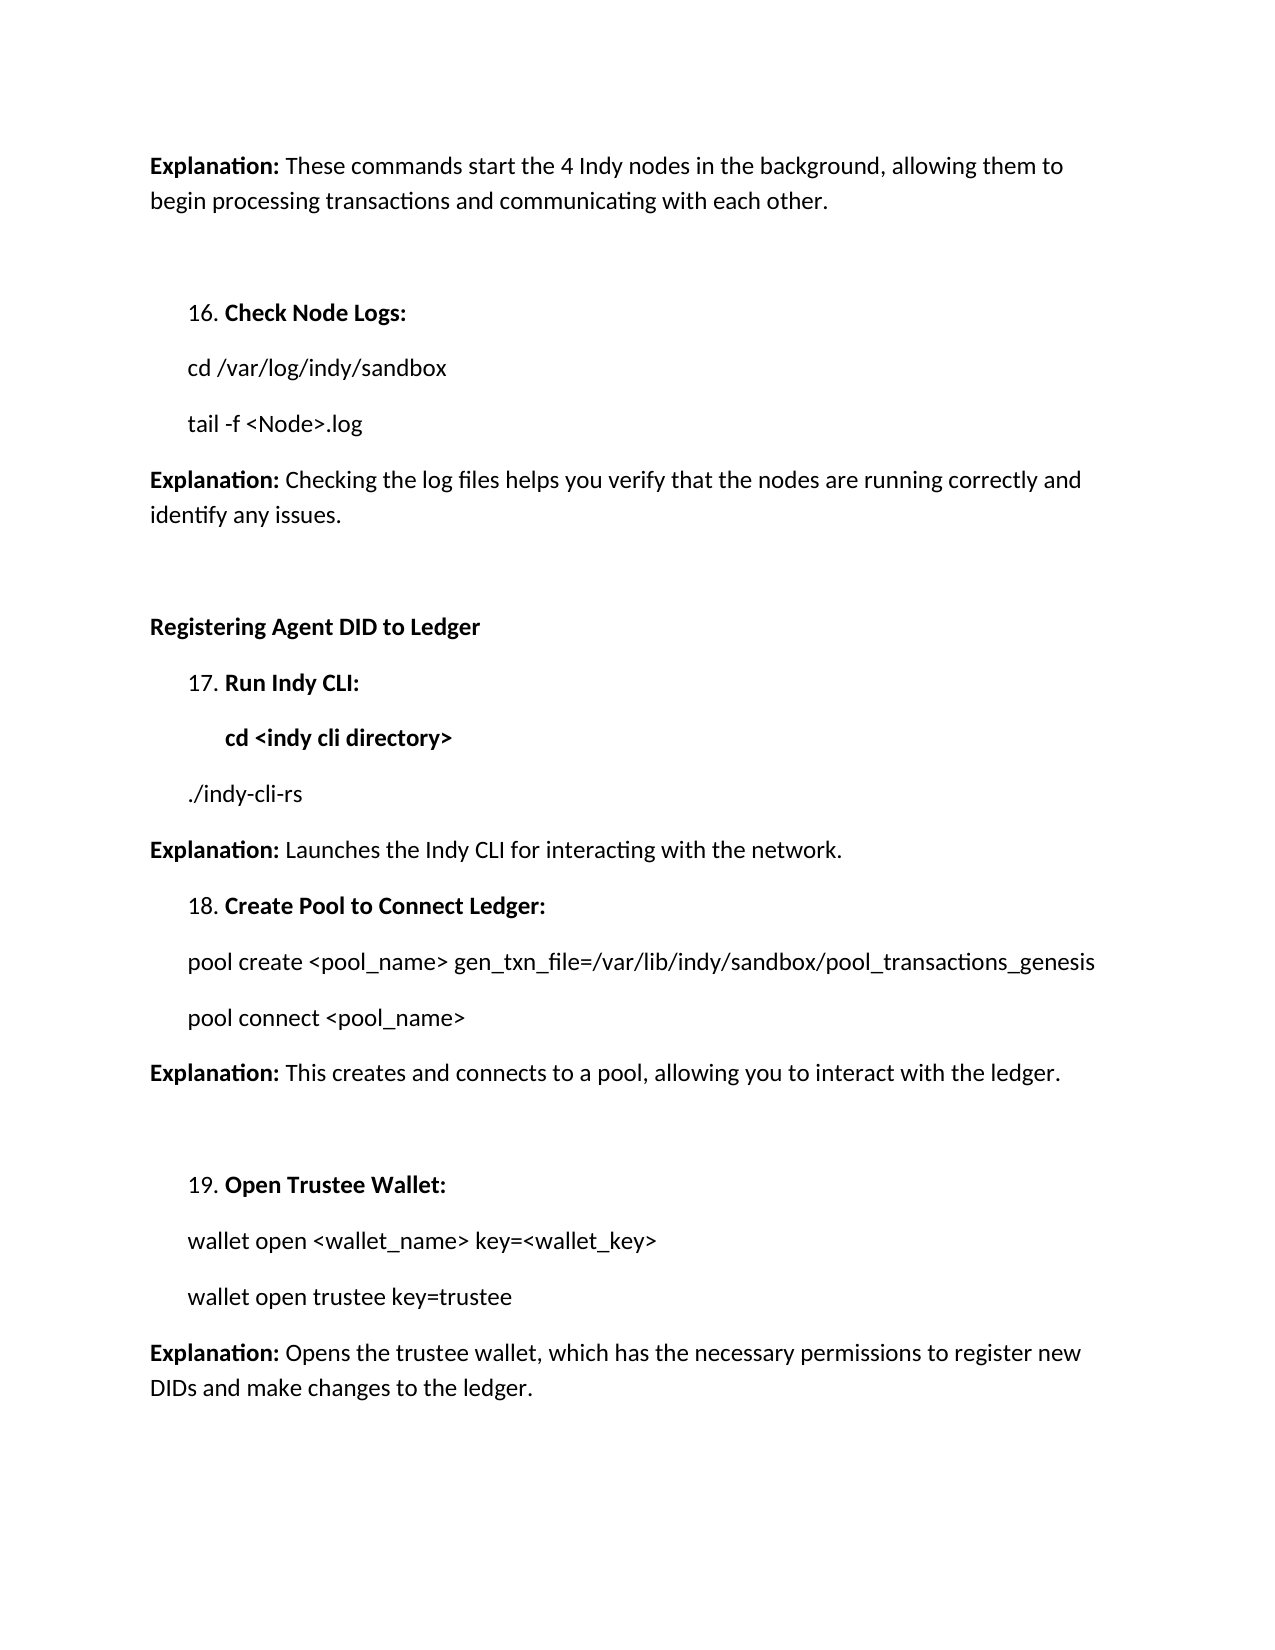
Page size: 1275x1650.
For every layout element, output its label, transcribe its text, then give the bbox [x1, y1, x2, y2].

text Registering Agent DID to Ledger [150, 611, 1125, 641]
text ./indy-cli-rs [187, 778, 1125, 809]
text tail -f <Node>.log [187, 408, 1125, 439]
list Run Indy CLI: [187, 667, 1125, 697]
text Explanation: Opens the trustee wallet, which has the necessary permissions to register new DIDs and make changes to the ledger. [150, 1337, 1125, 1402]
text pool connect <pool_name> [187, 1002, 1125, 1032]
text cd <indy cli directory> [225, 722, 1125, 753]
text Explanation: These commands start the 4 Indy nodes in the background, allowing them to begin processing transactions and communicating with each other. [150, 150, 1125, 216]
text Explanation: Checking the log files helps you verify that the nodes are running correctly and identify any issues. [150, 464, 1125, 530]
text wallet open <wallet_name> key=<wallet_key> [187, 1225, 1125, 1256]
text pool create <pool_name> gen_txn_file=/var/lib/indy/sandbox/pool_transactions_genesis [187, 946, 1125, 976]
list Create Pool to Connect Ledger: [187, 890, 1125, 921]
text wallet open trustee key=trustee [187, 1281, 1125, 1311]
text Explanation: This creates and connects to a pool, allowing you to interact with the ledger. [150, 1057, 1125, 1088]
text cd /var/log/indy/sandbox [187, 352, 1125, 383]
text Explanation: Launches the Indy CLI for interacting with the network. [150, 834, 1125, 865]
list Check Node Logs: [187, 297, 1125, 327]
list Open Trustee Wallet: [187, 1169, 1125, 1200]
